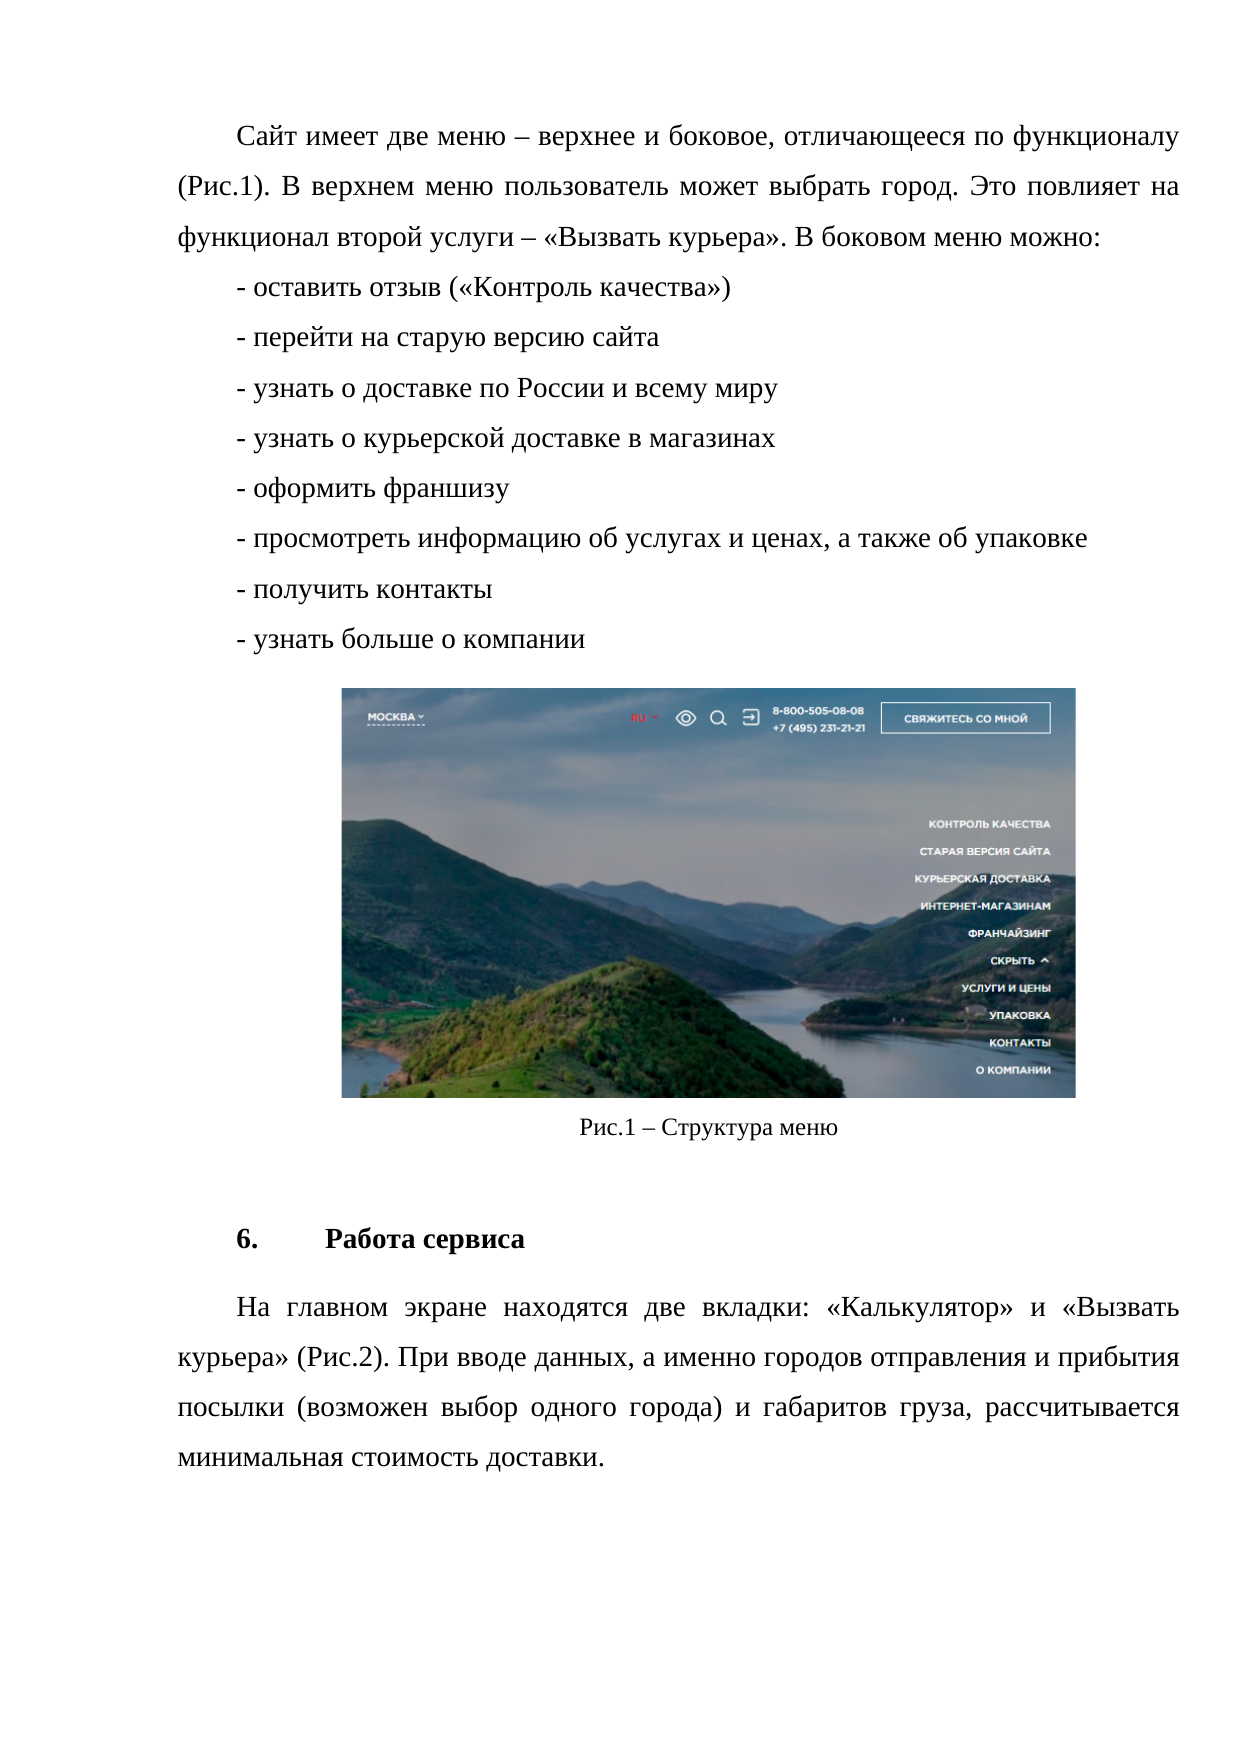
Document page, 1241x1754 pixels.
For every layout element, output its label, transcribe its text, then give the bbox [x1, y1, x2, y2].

text - перейти на старую версию сайта [177, 319, 1181, 353]
text - просмотреть информацию об услугах и ценах, а также об упаковке [177, 521, 1181, 554]
text На главном экране находятся две вкладки: «Калькулятор» и «Вызвать курьера» (Рис.2). При вводе данных, а именно городов отправления и прибытия посылки (возможен выбор одного города) и габаритов груза, рассчитывается минимальная стоимость доставки. [177, 1289, 1181, 1473]
text - оставить отзыв («Контроль качества») [177, 269, 1181, 303]
text - узнать о доставке по России и всему миру [177, 370, 1181, 403]
list Работа сервиса [236, 1222, 1181, 1255]
text Рис.1 – Структура меню [177, 1112, 1181, 1140]
text - узнать больше о компании [177, 621, 1181, 655]
text Сайт имеет две меню – верхнее и боковое, отличающееся по функционалу (Рис.1). В верхнем меню пользователь может выбрать город. Это повлияет на функционал второй услуги – «Вызвать курьера». В боковом меню можно: [177, 118, 1181, 252]
text - узнать о курьерской доставке в магазинах [177, 420, 1181, 453]
text - получить контакты [177, 571, 1181, 604]
text - оформить франшизу [177, 470, 1181, 504]
picture [341, 688, 1076, 1098]
